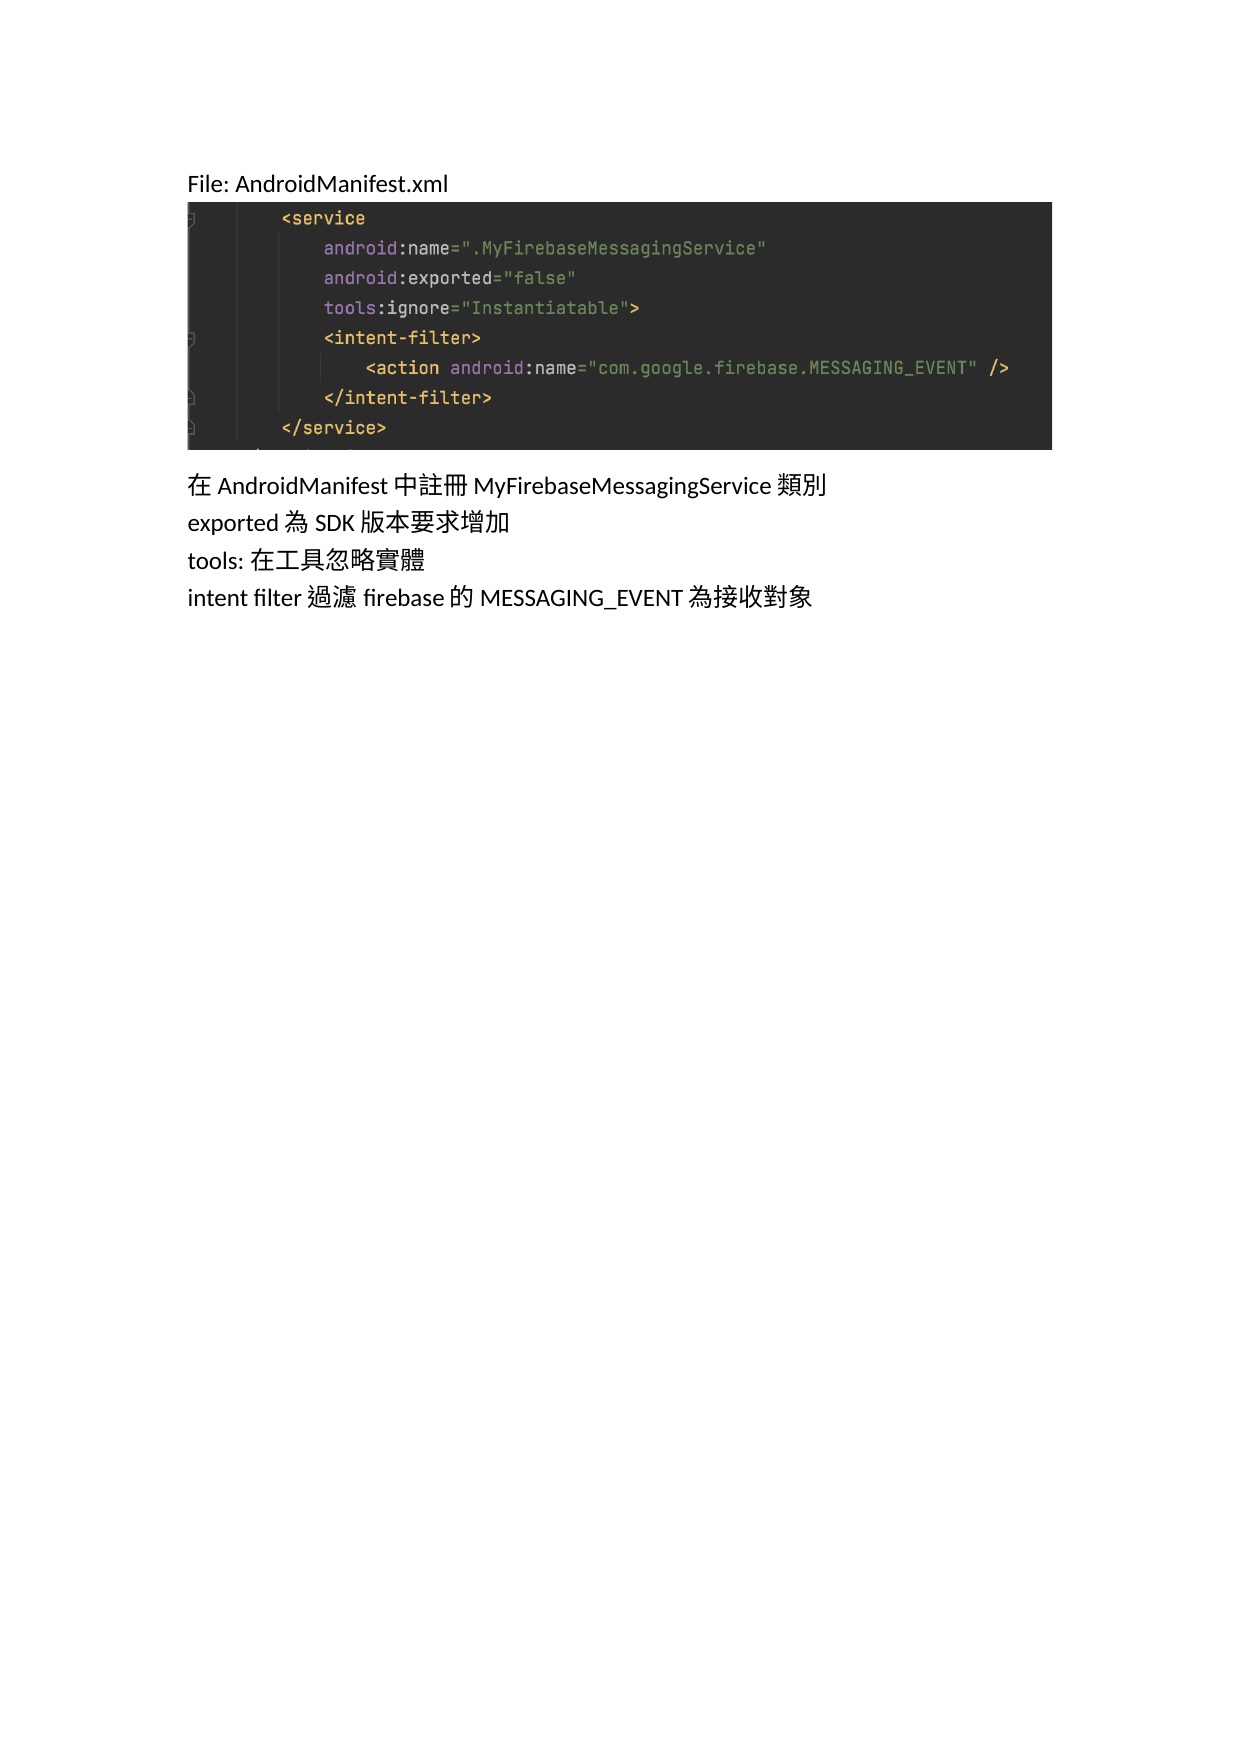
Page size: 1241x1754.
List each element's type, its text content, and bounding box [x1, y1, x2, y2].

picture [187, 202, 1053, 450]
text 在AndroidManifest中註冊MyFirebaseMessagingService類別 [187, 464, 1053, 502]
text intent filter 過濾 firebase的MESSAGING_EVENT為接收對象 [187, 577, 1053, 614]
text exported為 SDK版本要求增加 [187, 502, 1053, 539]
text File: AndroidManifest.xml [187, 164, 1053, 202]
text tools: 在工具忽略實體 [187, 539, 1053, 577]
